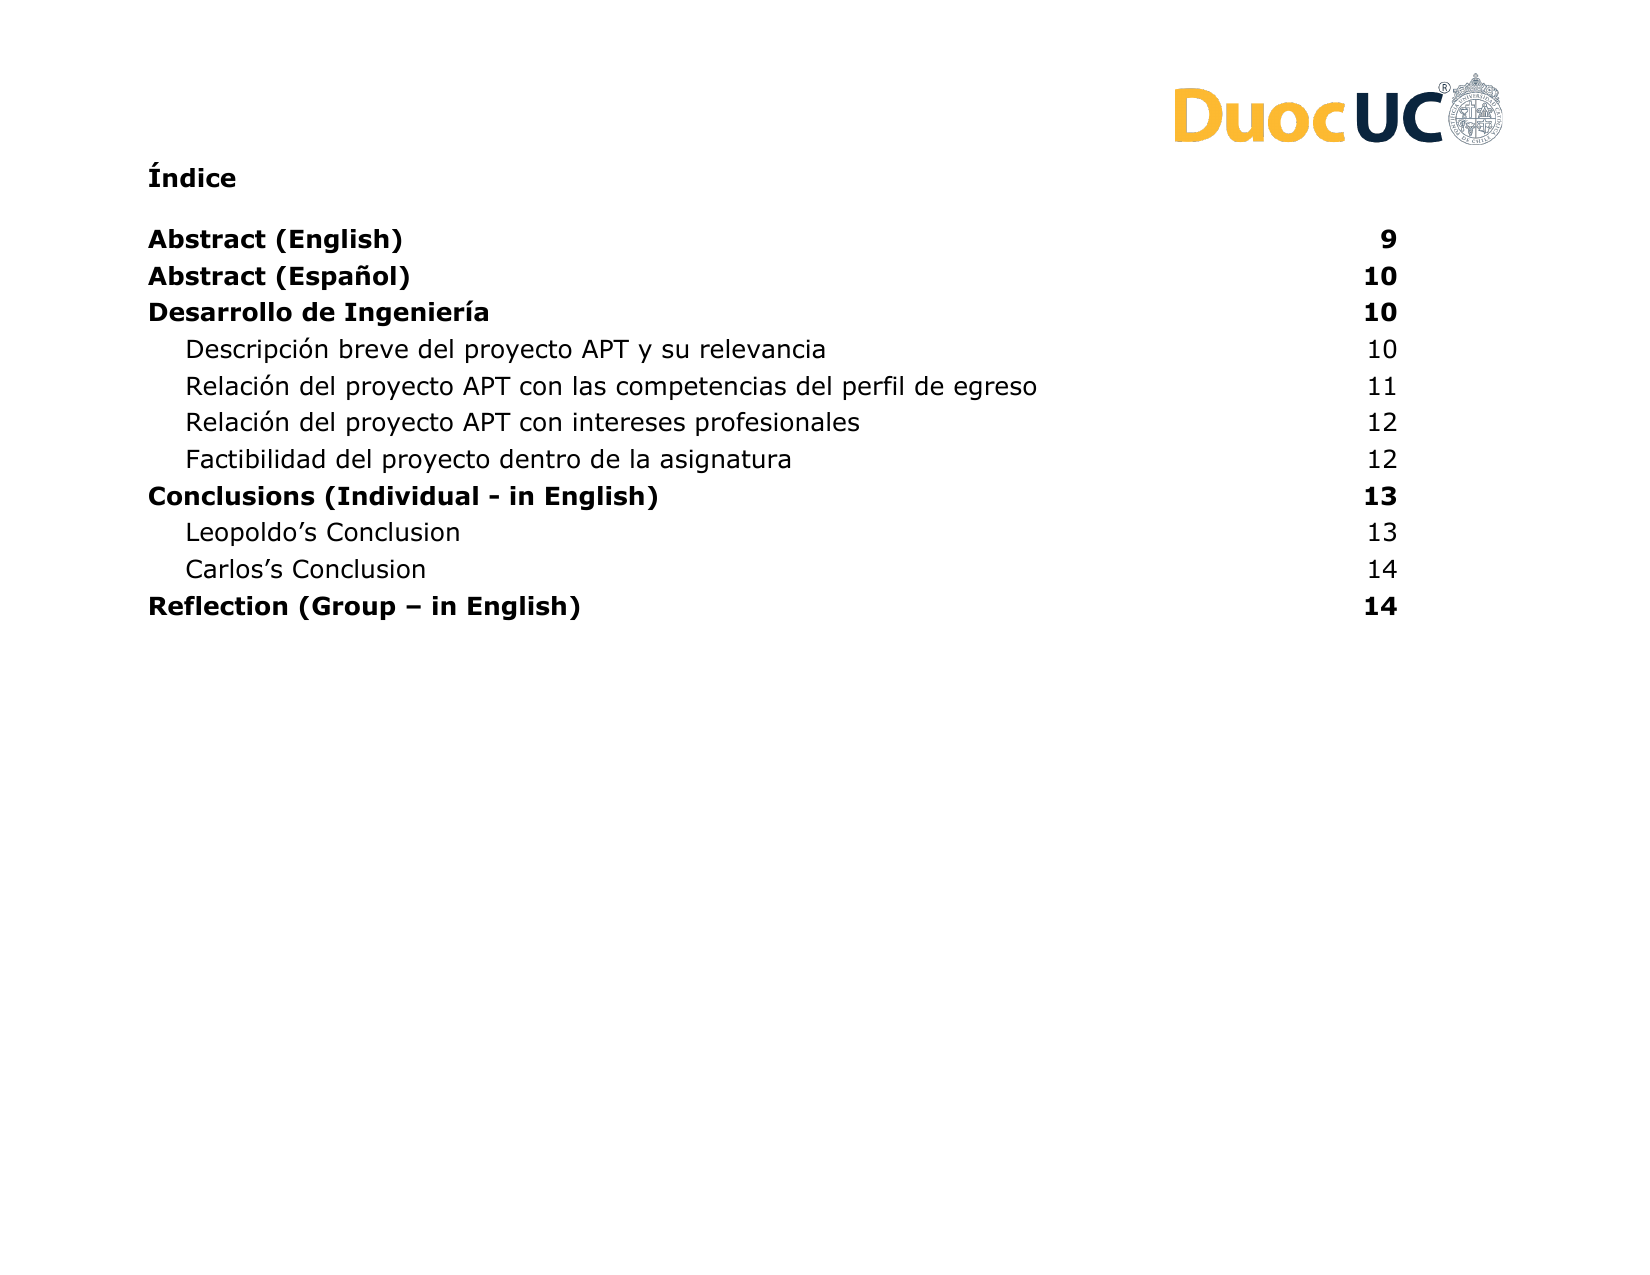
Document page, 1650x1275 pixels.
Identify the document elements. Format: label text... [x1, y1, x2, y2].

picture [1175, 73, 1503, 145]
text Índice [148, 163, 1502, 193]
